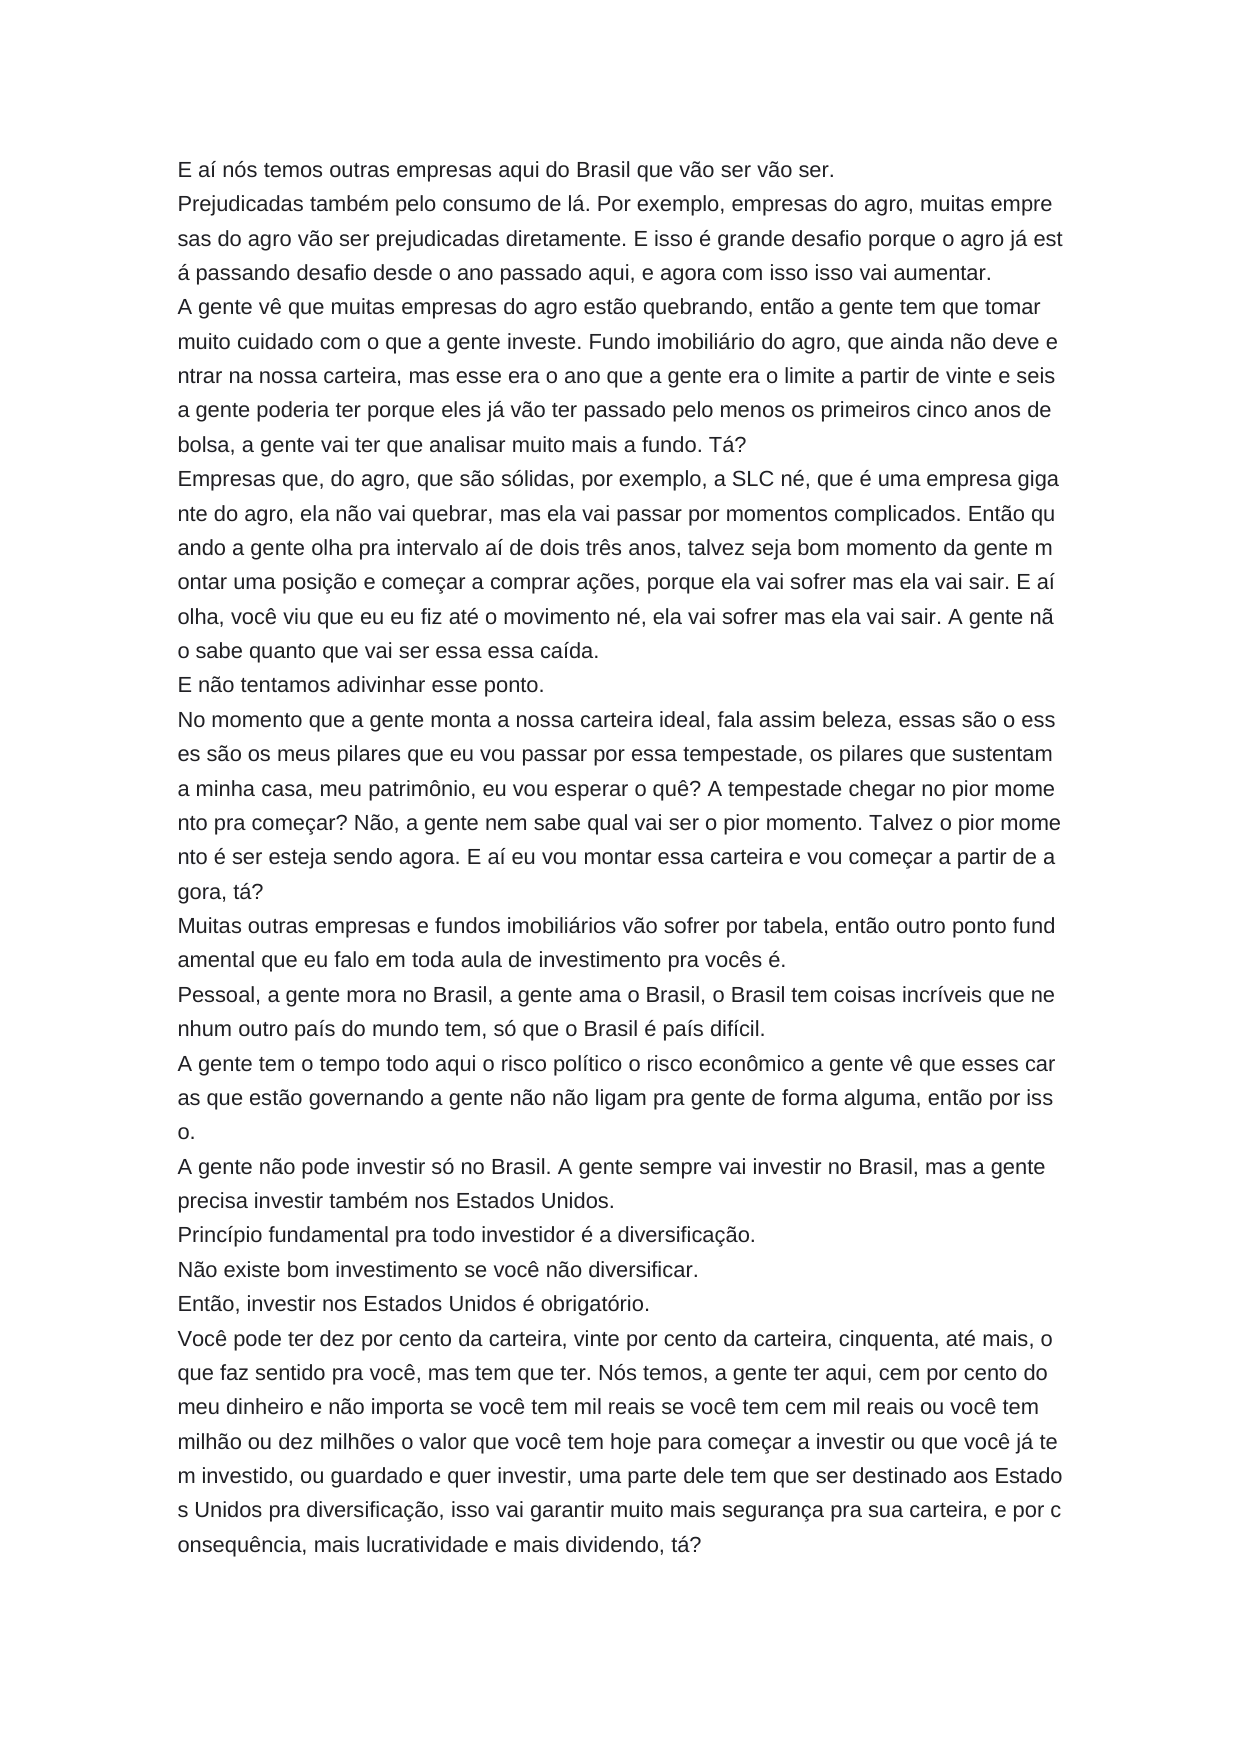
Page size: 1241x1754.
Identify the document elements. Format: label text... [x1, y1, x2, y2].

text Empresas que, do agro, que são sólidas, por exemplo, a SLC né, que é uma empresa gigante do agro, ela não vai quebrar, mas ela vai passar por momentos complicados. Então quando a gente olha pra intervalo aí de dois três anos, talvez seja bom momento da gente montar uma posição e começar a comprar ações, porque ela vai sofrer mas ela vai sair. E aí olha, você viu que eu eu fiz até o movimento né, ela vai sofrer mas ela vai sair. A gente não sabe quanto que vai ser essa essa caída. [177, 457, 1063, 663]
text Muitas outras empresas e fundos imobiliários vão sofrer por tabela, então outro ponto fundamental que eu falo em toda aula de investimento pra vocês é. [177, 904, 1063, 973]
text Princípio fundamental pra todo investidor é a diversificação. [177, 1213, 1063, 1248]
text No momento que a gente monta a nossa carteira ideal, fala assim beleza, essas são o esses são os meus pilares que eu vou passar por essa tempestade, os pilares que sustentam a minha casa, meu patrimônio, eu vou esperar o quê? A tempestade chegar no pior momento pra começar? Não, a gente nem sabe qual vai ser o pior momento. Talvez o pior momento é ser esteja sendo agora. E aí eu vou montar essa carteira e vou começar a partir de agora, tá? [177, 698, 1063, 904]
text Prejudicadas também pelo consumo de lá. Por exemplo, empresas do agro, muitas empresas do agro vão ser prejudicadas diretamente. E isso é grande desafio porque o agro já está passando desafio desde o ano passado aqui, e agora com isso isso vai aumentar. [177, 182, 1063, 285]
text A gente vê que muitas empresas do agro estão quebrando, então a gente tem que tomar muito cuidado com o que a gente investe. Fundo imobiliário do agro, que ainda não deve entrar na nossa carteira, mas esse era o ano que a gente era o limite a partir de vinte e seis a gente poderia ter porque eles já vão ter passado pelo menos os primeiros cinco anos de bolsa, a gente vai ter que analisar muito mais a fundo. Tá? [177, 285, 1063, 457]
text Pessoal, a gente mora no Brasil, a gente ama o Brasil, o Brasil tem coisas incríveis que nenhum outro país do mundo tem, só que o Brasil é país difícil. [177, 973, 1063, 1041]
text E não tentamos adivinhar esse ponto. [177, 663, 1063, 698]
text Então, investir nos Estados Unidos é obrigatório. [177, 1282, 1063, 1316]
text E aí nós temos outras empresas aqui do Brasil que vão ser vão ser. [177, 148, 1063, 182]
text A gente não pode investir só no Brasil. A gente sempre vai investir no Brasil, mas a gente precisa investir também nos Estados Unidos. [177, 1144, 1063, 1213]
text Você pode ter dez por cento da carteira, vinte por cento da carteira, cinquenta, até mais, o que faz sentido pra você, mas tem que ter. Nós temos, a gente ter aqui, cem por cento do meu dinheiro e não importa se você tem mil reais se você tem cem mil reais ou você tem milhão ou dez milhões o valor que você tem hoje para começar a investir ou que você já tem investido, ou guardado e quer investir, uma parte dele tem que ser destinado aos Estados Unidos pra diversificação, isso vai garantir muito mais segurança pra sua carteira, e por consequência, mais lucratividade e mais dividendo, tá? [177, 1316, 1063, 1557]
text Não existe bom investimento se você não diversificar. [177, 1248, 1063, 1282]
text A gente tem o tempo todo aqui o risco político o risco econômico a gente vê que esses caras que estão governando a gente não não ligam pra gente de forma alguma, então por isso. [177, 1041, 1063, 1144]
